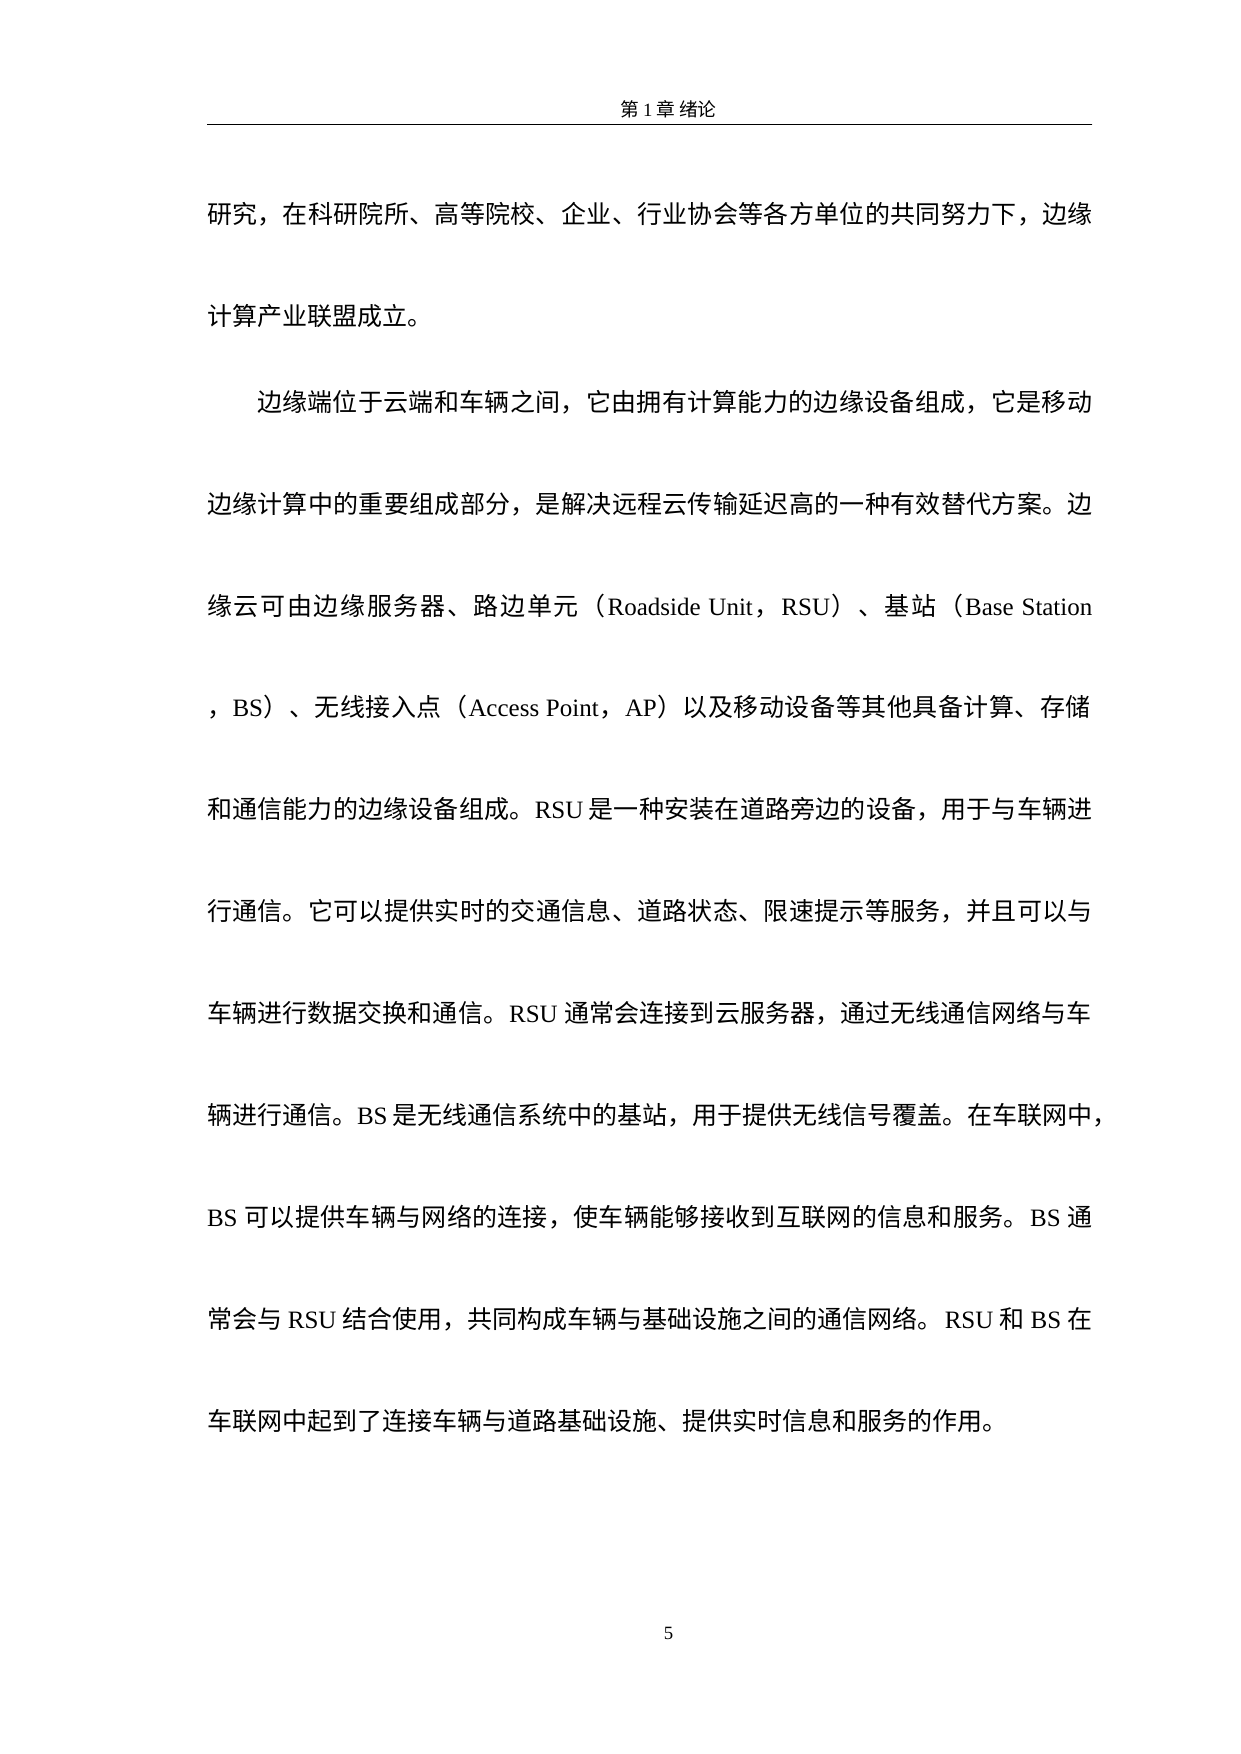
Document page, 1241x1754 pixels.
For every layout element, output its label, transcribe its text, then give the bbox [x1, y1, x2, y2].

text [207, 178, 1092, 348]
text 边缘端位于云端和车辆之间，它由拥有计算能力的边缘设备组成，它是移动边缘计算中的重要组成部分，是解决远程云传输延迟高的一种有效替代方案。边缘云可由边缘服务器、路边单元（Roadside Unit，RSU）、基站（Base Station ，BS）、无线接入点（Access Point，AP）以及移动设备等其他具备计算、存储和通信能力的边缘设备组成。RSU是一种安装在道路旁边的设备，用于与车辆进行通信。它可以提供实时的交通信息、道路状态、限速提示等服务，并且可以与车辆进行数据交换和通信。RSU 通常会连接到云服务器，通过无线通信网络与车辆进行通信。BS是无线通信系统中的基站，用于提供无线信号覆盖。在车联网中，BS 可以提供车辆与网络的连接，使车辆能够接收到互联网的信息和服务。BS 通常会与 RSU 结合使用，共同构成车辆与基础设施之间的通信网络。RSU 和 BS 在车联网中起到了连接车辆与道路基础设施、提供实时信息和服务的作用。 [207, 366, 1092, 1453]
